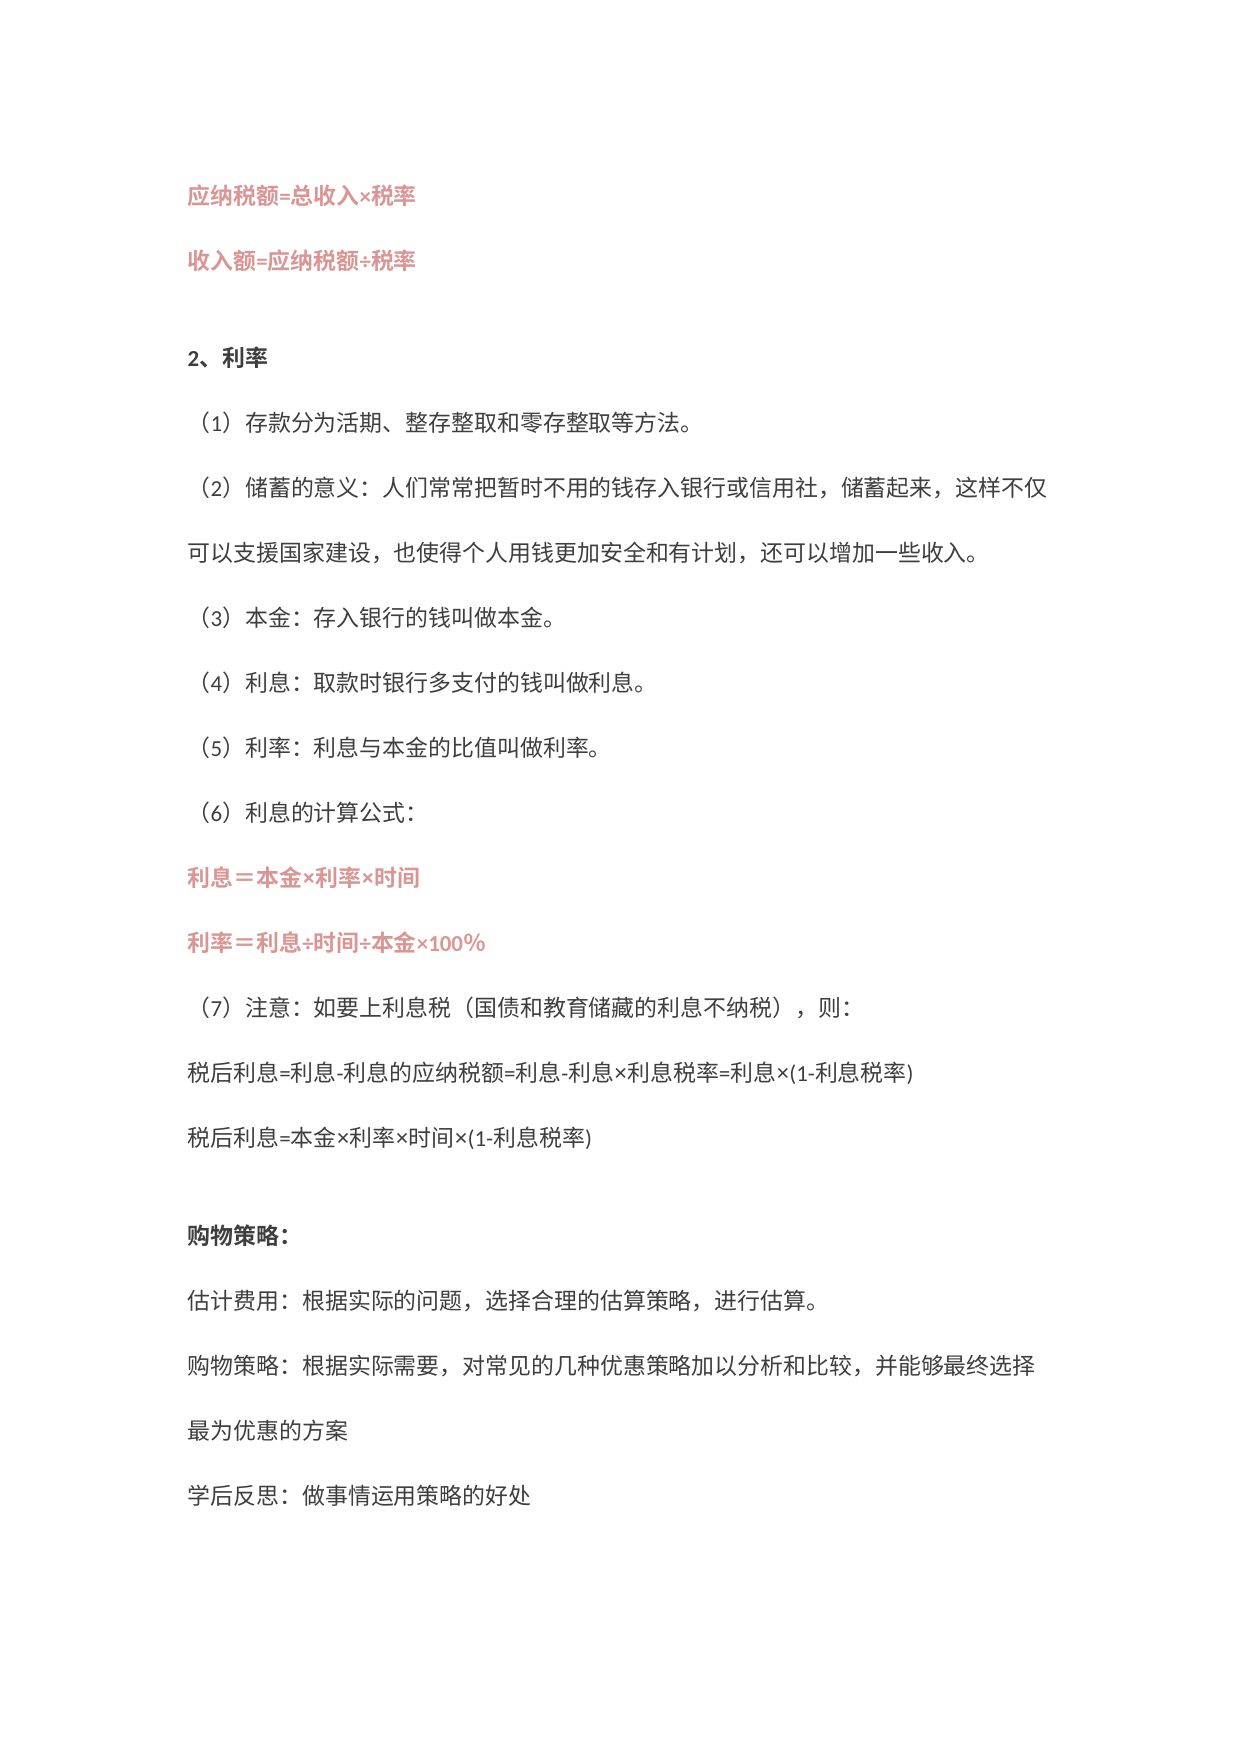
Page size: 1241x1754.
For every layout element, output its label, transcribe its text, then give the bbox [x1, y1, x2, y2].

text 利息＝本金×利率×时间 [187, 844, 1053, 909]
text （5）利率：利息与本金的比值叫做利率。 [187, 714, 1053, 779]
text 购物策略： [187, 1202, 1053, 1267]
text 估计费用：根据实际的问题，选择合理的估算策略，进行估算。 [187, 1267, 1053, 1332]
text 税后利息=利息-利息的应纳税额=利息-利息×利息税率=利息×(1-利息税率) [187, 1039, 1053, 1104]
text （2）储蓄的意义：人们常常把暂时不用的钱存入银行或信用社，储蓄起来，这样不仅可以支援国家建设，也使得个人用钱更加安全和有计划，还可以增加一些收入。 [187, 454, 1053, 584]
text （6）利息的计算公式： [187, 779, 1053, 844]
text 学后反思：做事情运用策略的好处 [187, 1462, 1053, 1527]
text 应纳税额=总收入×税率 [187, 162, 1053, 227]
text （3）本金：存入银行的钱叫做本金。 [187, 584, 1053, 649]
text （1）存款分为活期、整存整取和零存整取等方法。 [187, 389, 1053, 454]
text 利率＝利息÷时间÷本金×100％ [187, 909, 1053, 974]
text （7）注意：如要上利息税（国债和教育储藏的利息不纳税），则： [187, 974, 1053, 1039]
text （4）利息：取款时银行多支付的钱叫做利息。 [187, 649, 1053, 714]
text 2、利率 [187, 324, 1053, 389]
text 购物策略：根据实际需要，对常见的几种优惠策略加以分析和比较，并能够最终选择最为优惠的方案 [187, 1332, 1053, 1462]
text 收入额=应纳税额÷税率 [187, 227, 1053, 292]
text 税后利息=本金×利率×时间×(1-利息税率) [187, 1104, 1053, 1169]
